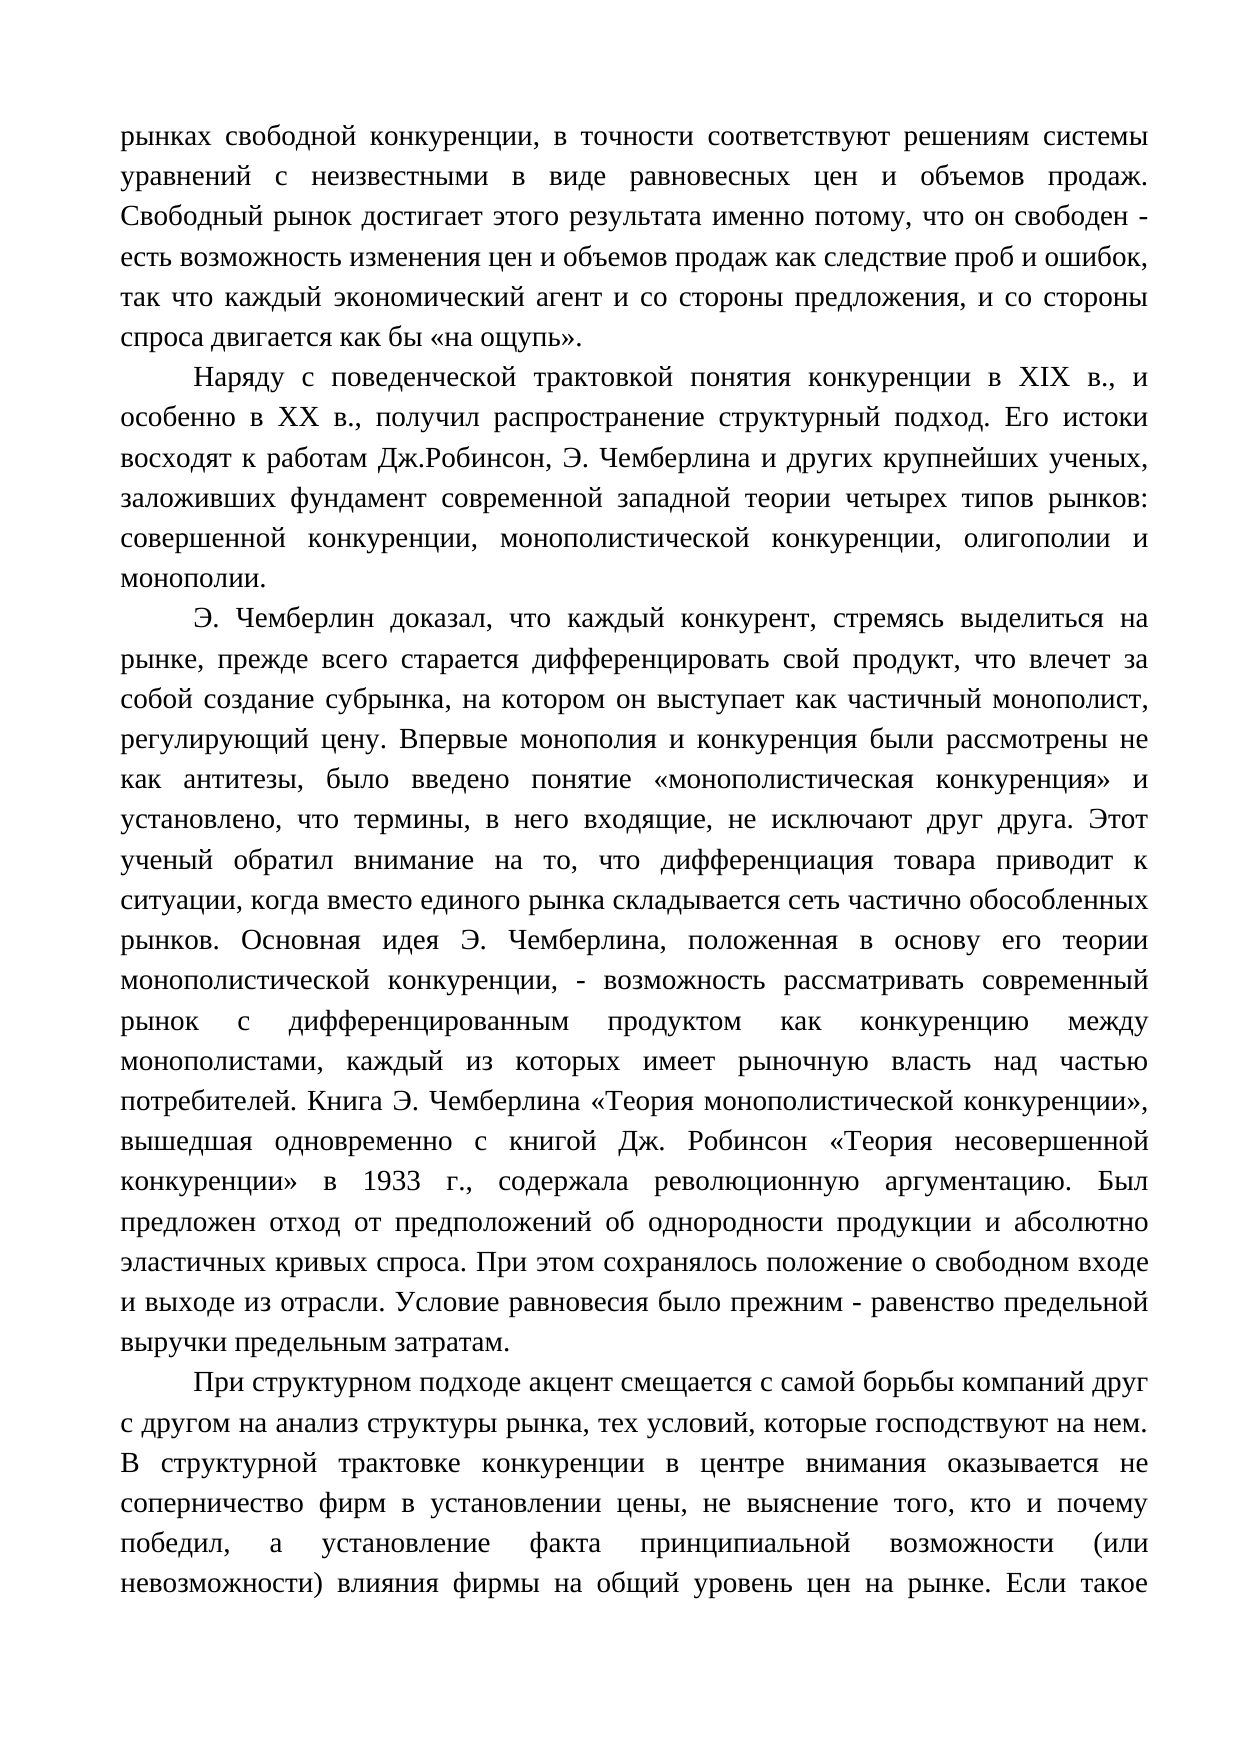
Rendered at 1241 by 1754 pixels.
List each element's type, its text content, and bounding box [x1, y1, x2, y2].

text Э. Чемберлин доказал, что каждый конкурент, стремясь выделиться на рынке, прежде всего старается дифференцировать свой продукт, что влечет за собой создание субрынка, на котором он выступает как частичный монополист, регулирующий цену. Впервые монополия и конкуренция были рассмотрены не как антитезы, было введено понятие «монополистическая конкуренция» и установлено, что термины, в него входящие, не исключают друг друга. Этот ученый обратил внимание на то, что дифференциация товара приводит к ситуации, когда вместо единого рынка складывается сеть частично обособленных рынков. Основная идея Э. Чемберлина, положенная в основу его теории монополистической конкуренции, - возможность рассматривать современный рынок с дифференцированным продуктом как конкуренцию между монополистами, каждый из которых имеет рыночную власть над частью потребителей. Книга Э. Чемберлина «Теория монополистической конкуренции», вышедшая одновременно с книгой Дж. Робинсон «Теория несовершенной конкуренции» в 1933 г., содержала революционную аргументацию. Был предложен отход от предположений об однородности продукции и абсолютно эластичных кривых спроса. При этом сохранялось положение о свободном входе и выходе из отрасли. Условие равновесия было прежним - равенство предельной выручки предельным затратам. [120, 601, 1149, 1358]
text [120, 1364, 1149, 1599]
text Наряду с поведенческой трактовкой понятия конкуренции в XIX в., и особенно в XX в., получил распространение структурный подход. Его истоки восходят к работам Дж.Робинсон, Э. Чемберлина и других крупнейших ученых, заложивших фундамент современной западной теории четырех типов рынков: совершенной конкуренции, монополистической конкуренции, олигополии и монополии. [120, 359, 1149, 594]
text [120, 118, 1149, 353]
